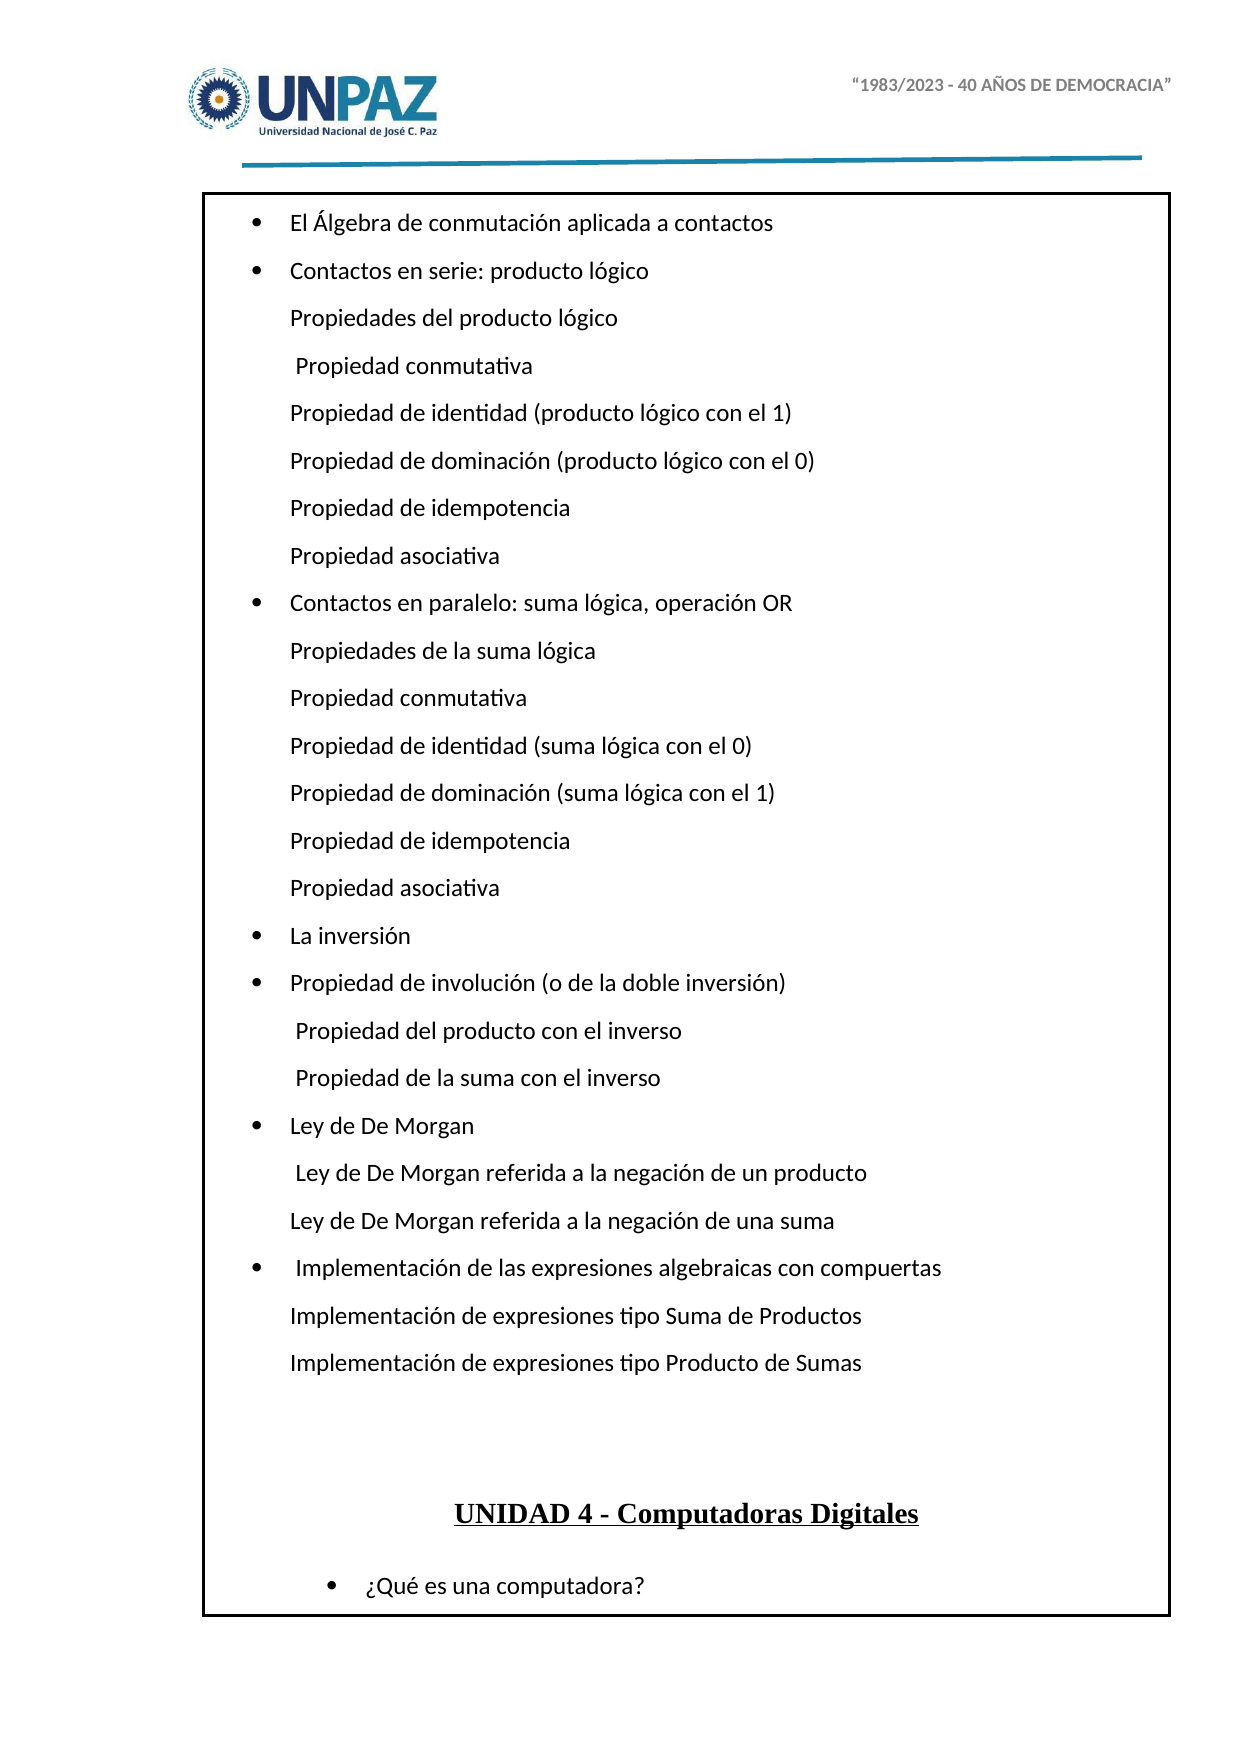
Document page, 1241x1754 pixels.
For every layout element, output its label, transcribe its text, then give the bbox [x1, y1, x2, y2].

picture [177, 59, 456, 150]
